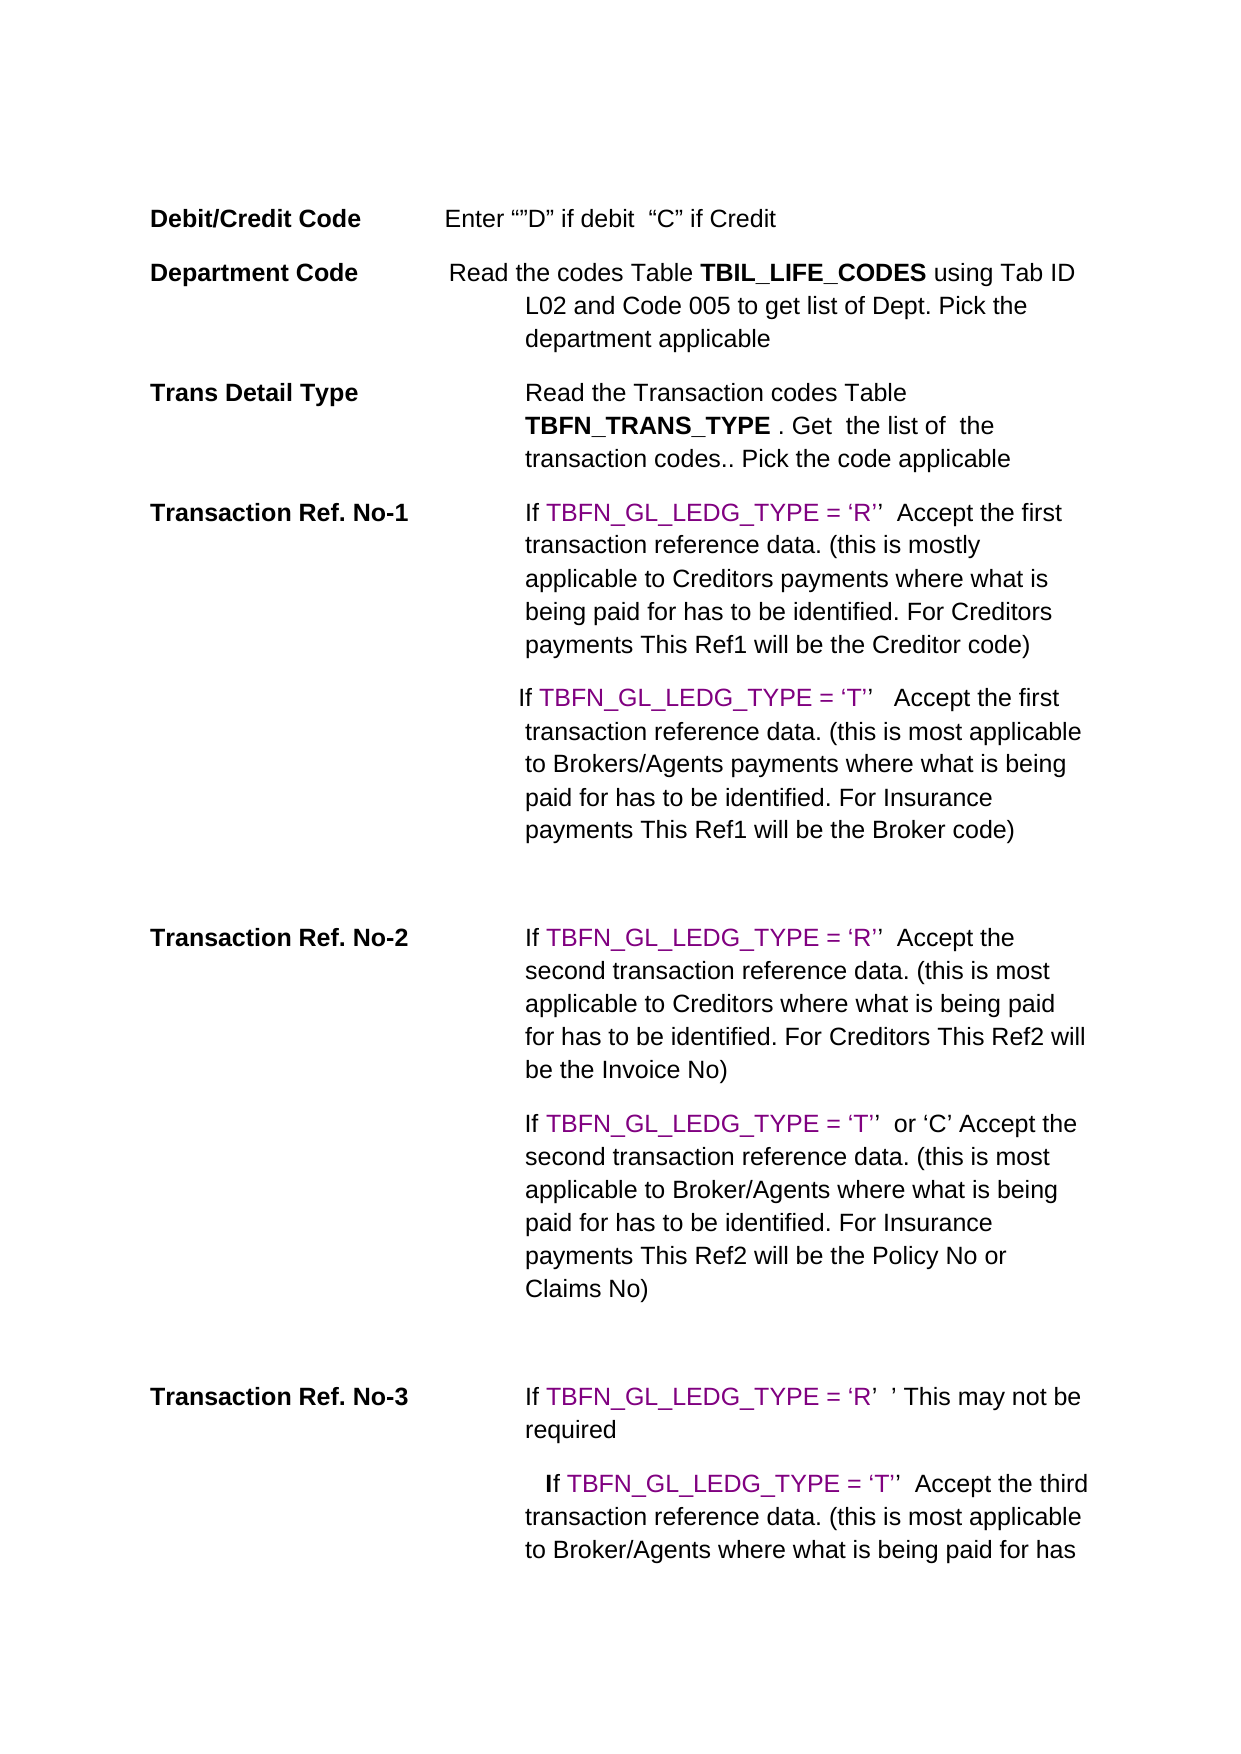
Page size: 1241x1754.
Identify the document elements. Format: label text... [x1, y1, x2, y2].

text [150, 1469, 1090, 1564]
text If TBFN_GL_LEDG_TYPE = ‘T’’ or ‘C’ Accept the second transaction reference data. (this is most applicable to Broker/Agents where what is being paid for has to be identified. For Insurance payments This Ref2 will be the Policy No or Claims No) [150, 1109, 1090, 1303]
text Debit/Credit Code Enter “”D” if debit “C” if Credit [150, 204, 1090, 233]
text Trans Detail Type Read the Transaction codes Table TBFN_TRANS_TYPE . Get the list of the transaction codes.. Pick the code applicable [150, 378, 1090, 472]
text Transaction Ref. No-1 If TBFN_GL_LEDG_TYPE = ‘R’’ Accept the first transaction reference data. (this is mostly applicable to Creditors payments where what is being paid for has to be identified. For Creditors payments This Ref1 will be the Creditor code) [150, 497, 1090, 658]
text Department Code Read the codes Table TBIL_LIFE_CODES using Tab ID L02 and Code 005 to get list of Dept. Pick the department applicable [150, 258, 1090, 352]
text Transaction Ref. No-2 If TBFN_GL_LEDG_TYPE = ‘R’’ Accept the second transaction reference data. (this is most applicable to Creditors where what is being paid for has to be identified. For Creditors This Ref2 will be the Invoice No) [150, 923, 1090, 1084]
text If TBFN_GL_LEDG_TYPE = ‘T’’ Accept the first transaction reference data. (this is most applicable to Brokers/Agents payments where what is being paid for has to be identified. For Insurance payments This Ref1 will be the Broker code) [150, 683, 1090, 844]
text Transaction Ref. No-3 If TBFN_GL_LEDG_TYPE = ‘R’ ’ This may not be required [150, 1382, 1090, 1444]
